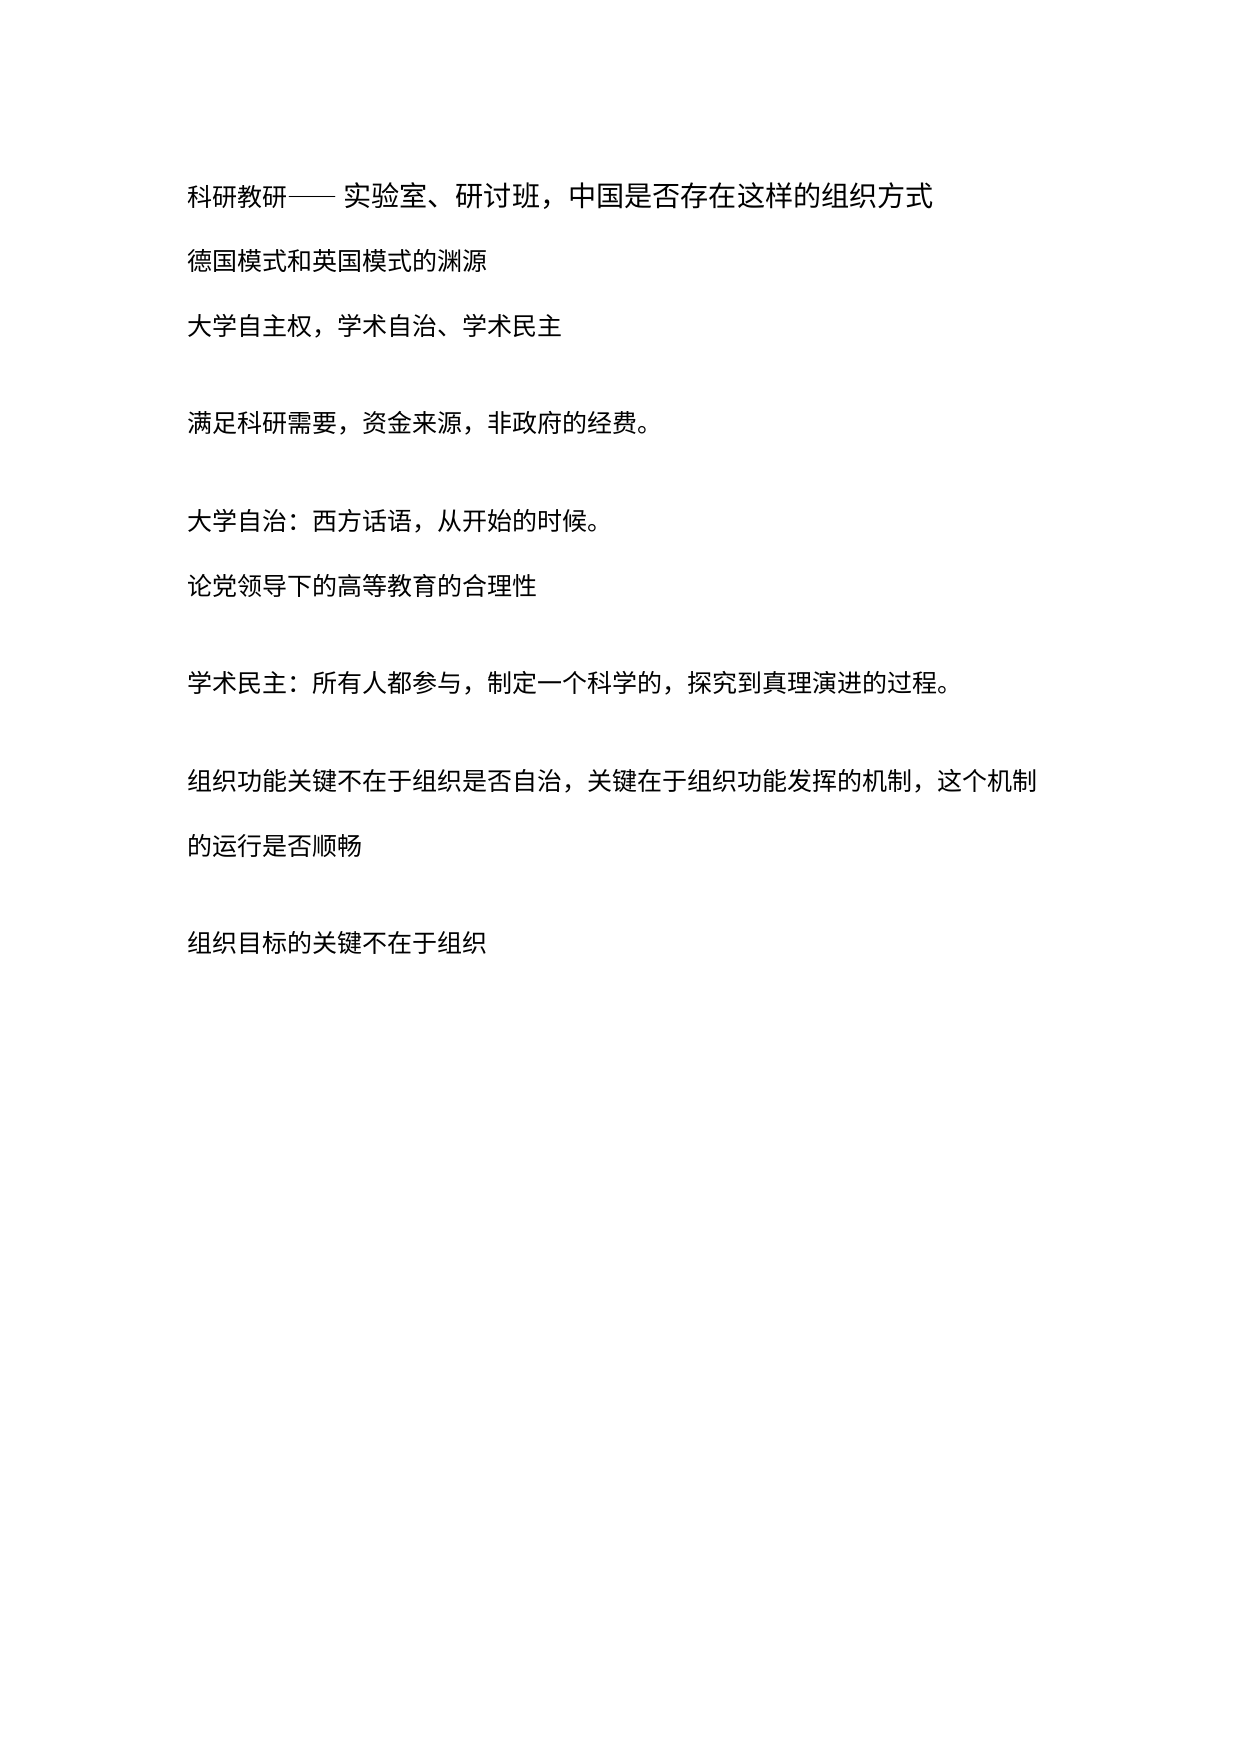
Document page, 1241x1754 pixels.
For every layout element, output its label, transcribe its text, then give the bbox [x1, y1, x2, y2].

text 科研教研—— 实验室、研讨班，中国是否存在这样的组织方式 [187, 162, 1053, 227]
text 大学自治：西方话语，从开始的时候。 [187, 487, 1053, 552]
text 组织功能关键不在于组织是否自治，关键在于组织功能发挥的机制，这个机制的运行是否顺畅 [187, 747, 1053, 877]
text 大学自主权，学术自治、学术民主 [187, 292, 1053, 357]
text 论党领导下的高等教育的合理性 [187, 552, 1053, 617]
text 德国模式和英国模式的渊源 [187, 227, 1053, 292]
text 组织目标的关键不在于组织 [187, 909, 1053, 974]
text 学术民主：所有人都参与，制定一个科学的，探究到真理演进的过程。 [187, 649, 1053, 714]
text 满足科研需要，资金来源，非政府的经费。 [187, 389, 1053, 454]
